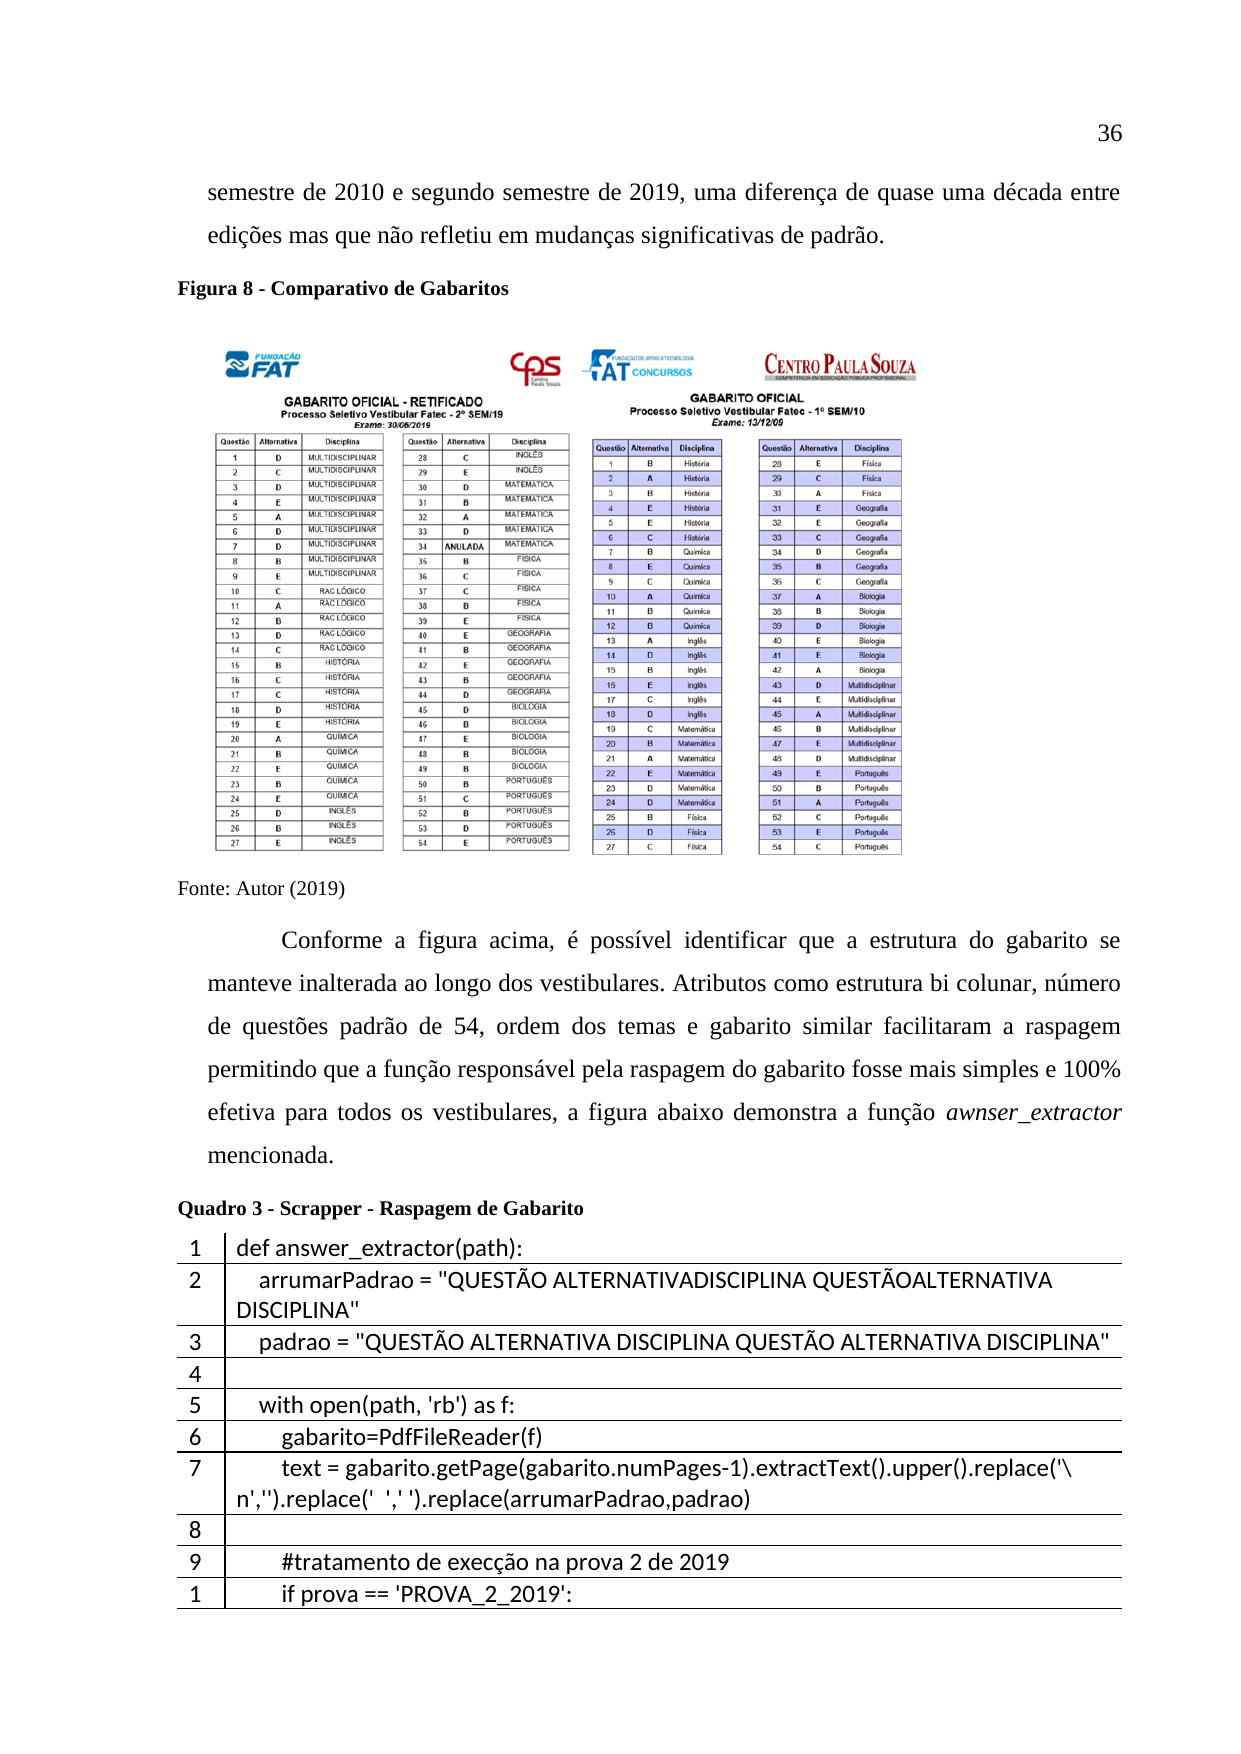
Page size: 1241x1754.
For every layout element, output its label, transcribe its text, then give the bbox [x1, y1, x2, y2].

table_header 1 [177, 1233, 224, 1263]
table_cell 5 [177, 1389, 224, 1420]
text Quadro 3 - Scrapper - Raspagem de Gabarito [177, 1196, 1122, 1220]
table_cell #tratamento de execção na prova 2 de 2019 [226, 1546, 1122, 1577]
table_cell 9 [177, 1546, 224, 1577]
table_header def answer_extractor(path): [226, 1233, 1122, 1263]
table_cell gabarito=PdfFileReader(f) [226, 1421, 1122, 1451]
picture [177, 312, 942, 864]
table_cell padrao = "QUESTÃO ALTERNATIVA DISCIPLINA QUESTÃO ALTERNATIVA DISCIPLINA" [226, 1326, 1122, 1357]
table_cell 10 [177, 1578, 224, 1608]
table_cell 8 [177, 1515, 224, 1545]
table_cell 2 [177, 1264, 224, 1325]
table_cell 4 [177, 1358, 224, 1388]
table_cell [226, 1358, 1122, 1388]
text Conforme a figura acima, é possível identificar que a estrutura do gabarito se manteve inalterada ao longo dos vestibulares. Atributos como estrutura bi colunar, número de questões padrão de 54, ordem dos temas e gabarito similar facilitaram a raspagem permitindo que a função responsável pela raspagem do gabarito fosse mais simples e 100% efetiva para todos os vestibulares, a figura abaixo demonstra a função awnser_extractor mencionada. [207, 925, 1122, 1169]
text Fonte: Autor (2019) [177, 876, 1122, 900]
table_cell arrumarPadrao = "QUESTÃO ALTERNATIVADISCIPLINA QUESTÃOALTERNATIVA DISCIPLINA" [226, 1264, 1122, 1325]
table_cell [226, 1515, 1122, 1545]
table_cell if prova == 'PROVA_2_2019': [226, 1578, 1122, 1608]
table_cell 7 [177, 1453, 224, 1513]
table_cell with open(path, 'rb') as f: [226, 1389, 1122, 1420]
table_cell 6 [177, 1421, 224, 1451]
table_cell 3 [177, 1326, 224, 1357]
table_cell text = gabarito.getPage(gabarito.numPages-1).extractText().upper().replace('\n','').replace(' ',' ').replace(arrumarPadrao,padrao) [226, 1453, 1122, 1513]
